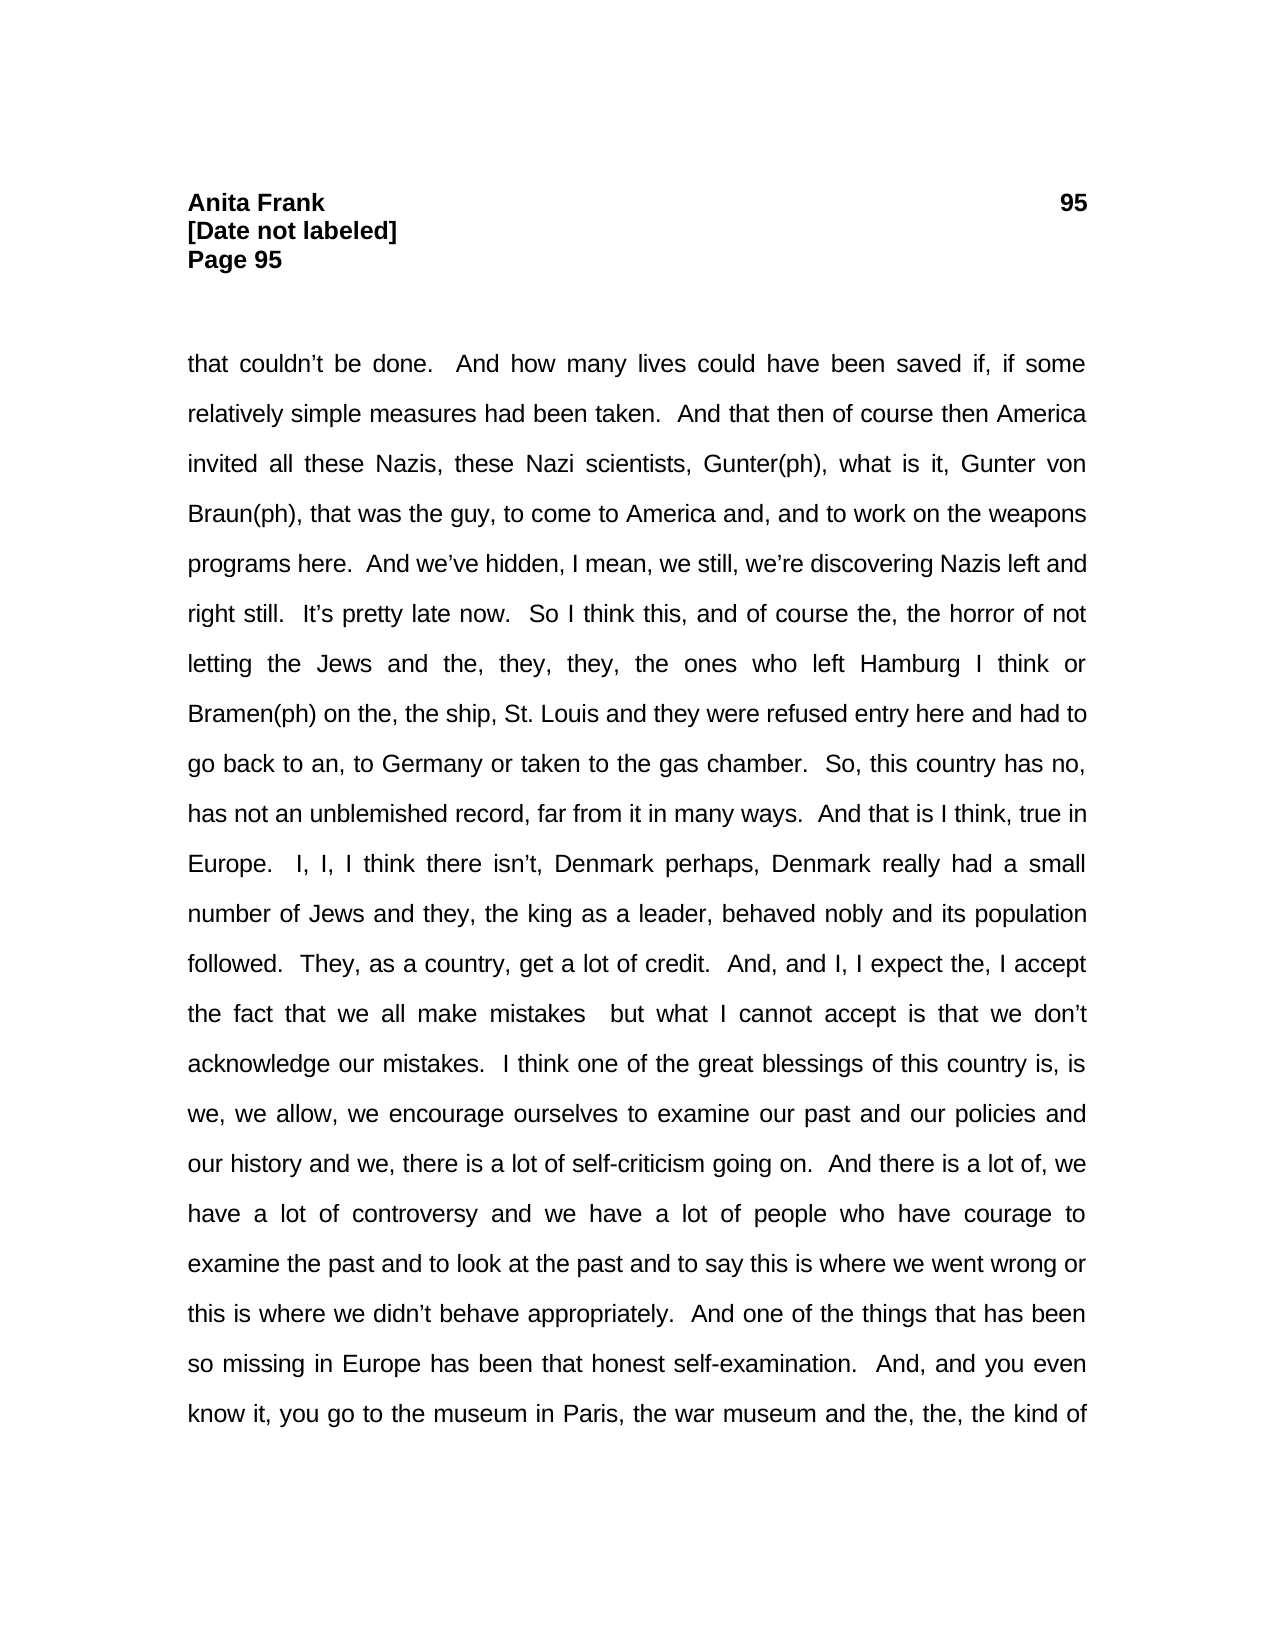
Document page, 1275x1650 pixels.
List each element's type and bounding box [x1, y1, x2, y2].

text [187, 327, 1087, 1427]
